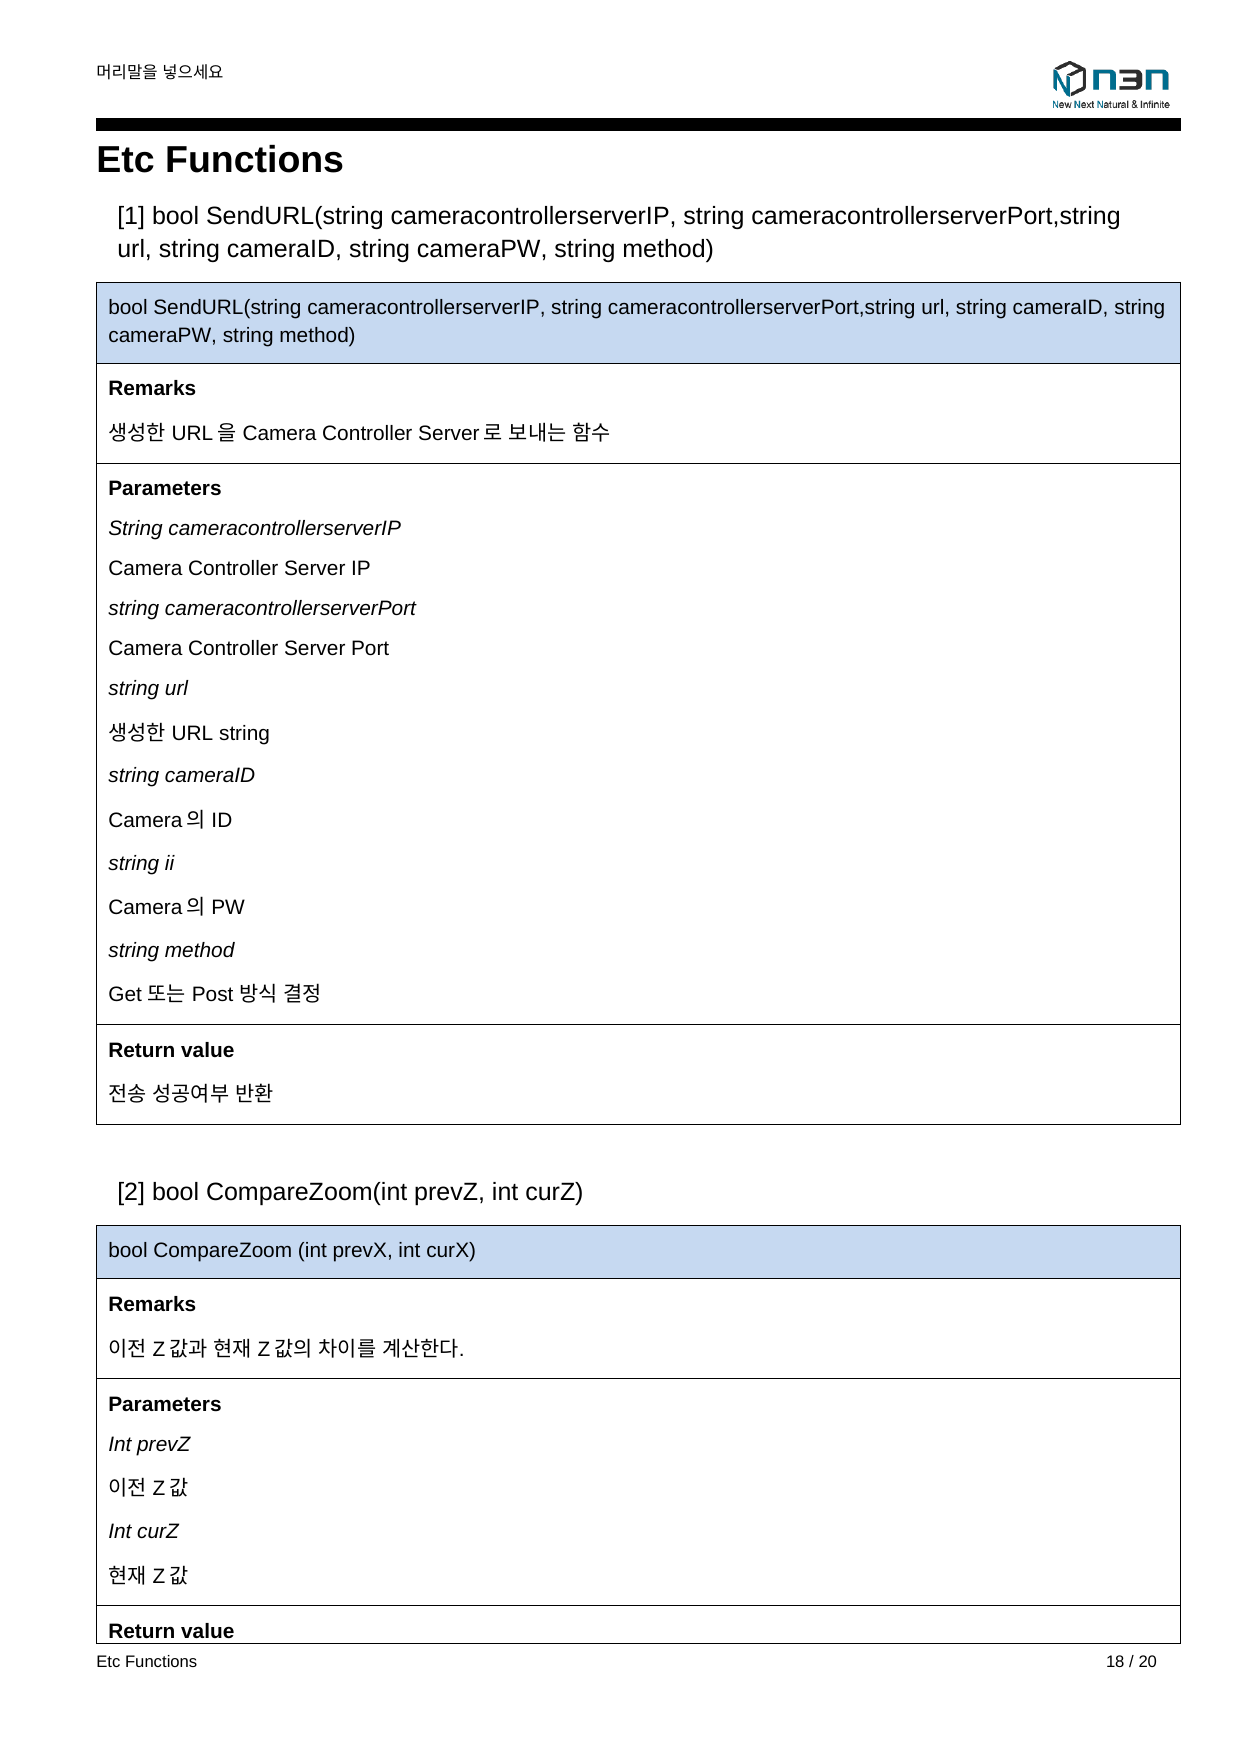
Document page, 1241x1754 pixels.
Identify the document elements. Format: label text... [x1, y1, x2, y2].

table_cell Remarks 이전 Z값과 현재 Z값의 차이를 계산한다. [97, 1279, 1180, 1378]
table_cell Parameters Int prevZ 이전 Z값 Int curZ 현재 Z값 [97, 1379, 1180, 1605]
table_header bool CompareZoom (int prevX, int curX) [97, 1226, 1180, 1278]
table_cell Remarks 생성한 URL을 Camera Controller Server로 보내는 함수 [97, 364, 1180, 462]
subtitle Etc Functions [96, 131, 1181, 180]
table_header bool SendURL(string cameracontrollerserverIP, string cameracontrollerserverPort,string url, string cameraID, string cameraPW, string method) [97, 283, 1180, 363]
table_cell Parameters String cameracontrollerserverIP Camera Controller Server IP string cameracontrollerserverPort Camera Controller Server Port string url 생성한 URL string string cameraID Camera의 ID string ii Camera의 PW string method Get 또는 Post 방식 결정 [97, 464, 1180, 1024]
subtitle [1] bool SendURL(string cameracontrollerserverIP, string cameracontrollerserverPort,string url, string cameraID, string cameraPW, string method) [117, 201, 1160, 263]
subtitle [2] bool CompareZoom(int prevZ, int curZ) [117, 1177, 1160, 1206]
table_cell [97, 1606, 1180, 1643]
picture [1046, 60, 1176, 112]
table_cell Return value 전송 성공여부 반환 [97, 1025, 1180, 1124]
